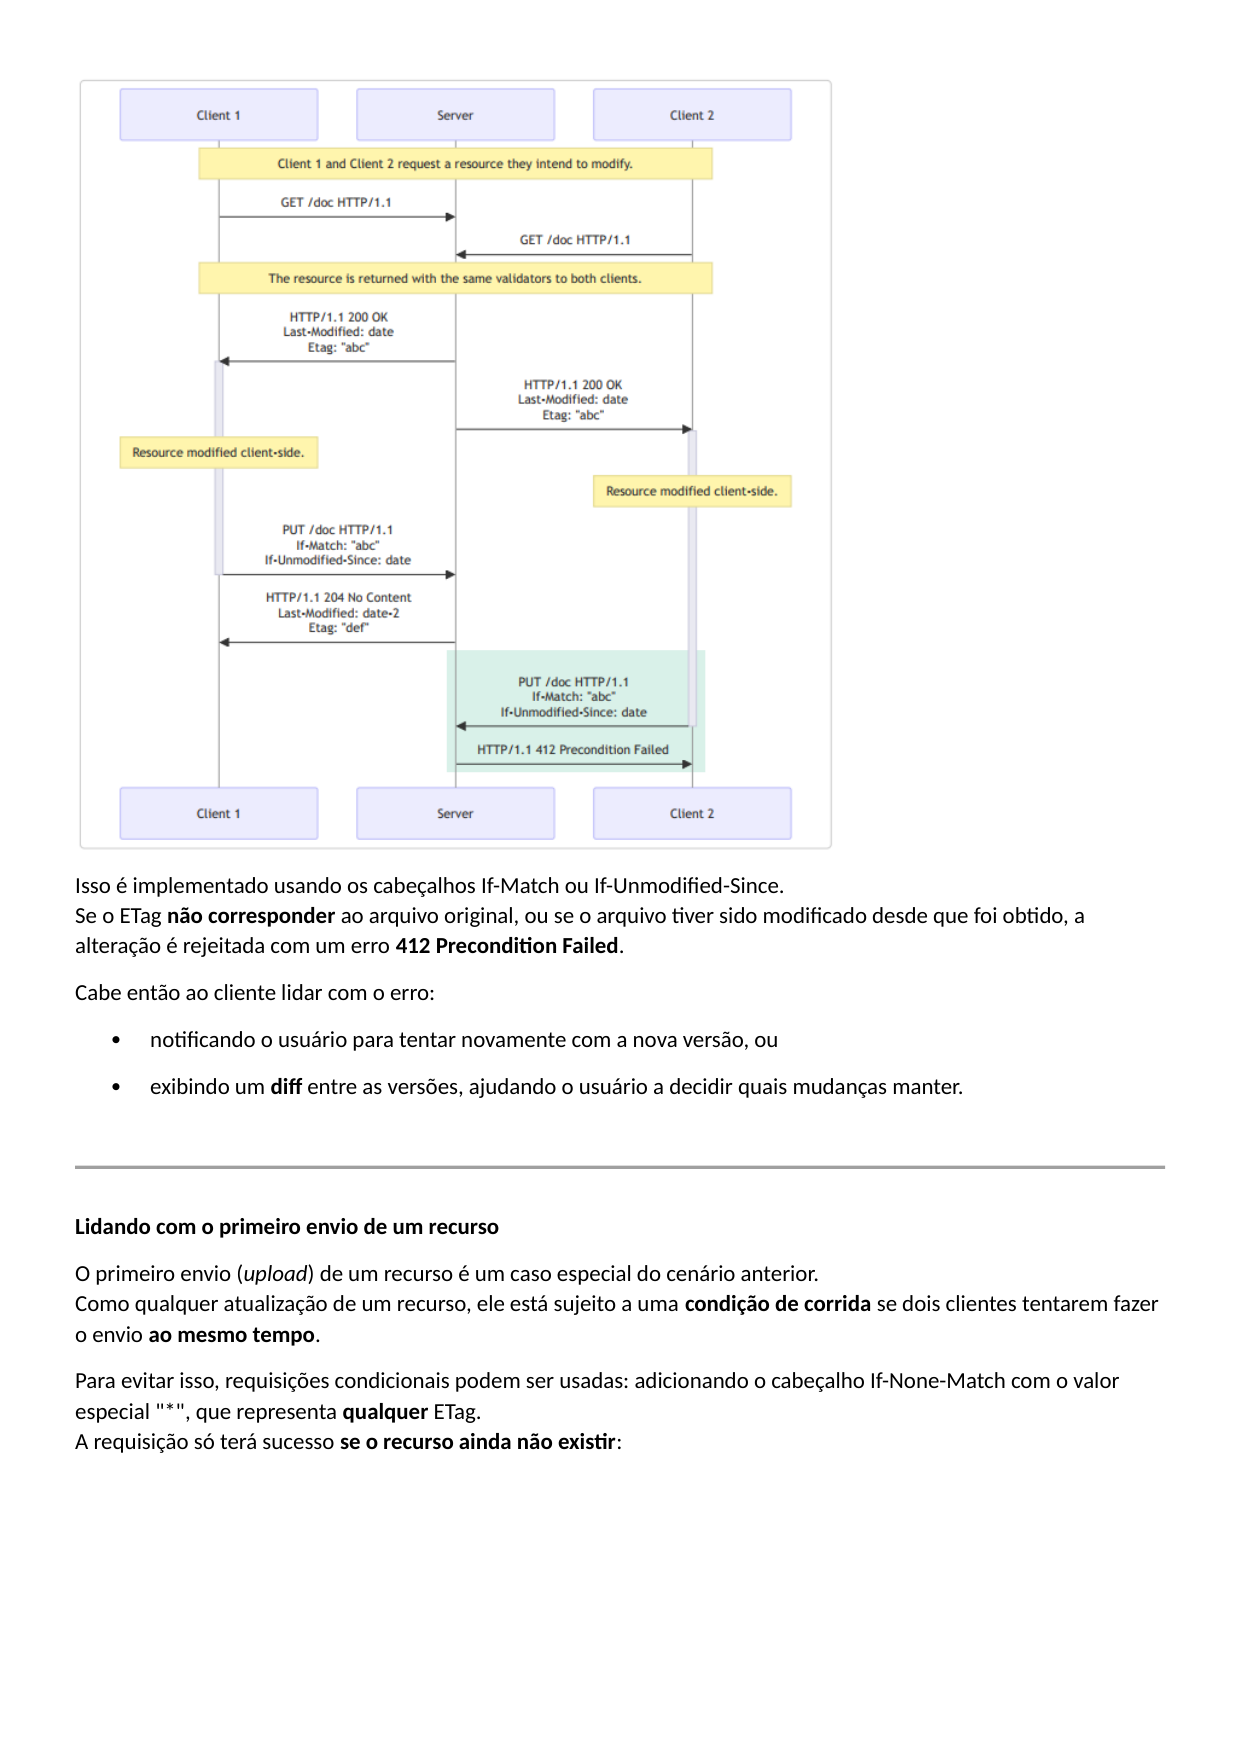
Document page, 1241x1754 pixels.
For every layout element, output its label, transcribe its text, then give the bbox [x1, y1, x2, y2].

text Lidando com o primeiro envio de um recurso [75, 1212, 1165, 1241]
text O primeiro envio (upload) de um recurso é um caso especial do cenário anterior. Como qualquer atualização de um recurso, ele está sujeito a uma condição de corrida se dois clientes tentarem fazer o envio ao mesmo tempo. [75, 1259, 1165, 1348]
list exibindo um diff entre as versões, ajudando o usuário a decidir quais mudanças manter. [112, 1072, 1165, 1100]
text Isso é implementado usando os cabeçalhos If-Match ou If-Unmodified-Since. Se o ETag não corresponder ao arquivo original, ou se o arquivo tiver sido modificado desde que foi obtido, a alteração é rejeitada com um erro 412 Precondition Failed. [75, 871, 1165, 959]
text Cabe então ao cliente lidar com o erro: [75, 978, 1165, 1006]
picture [75, 75, 837, 852]
list notificando o usuário para tentar novamente com a nova versão, ou [112, 1025, 1165, 1053]
text Para evitar isso, requisições condicionais podem ser usadas: adicionando o cabeçalho If-None-Match com o valor especial "*", que representa qualquer ETag. A requisição só terá sucesso se o recurso ainda não existir: [75, 1367, 1165, 1455]
